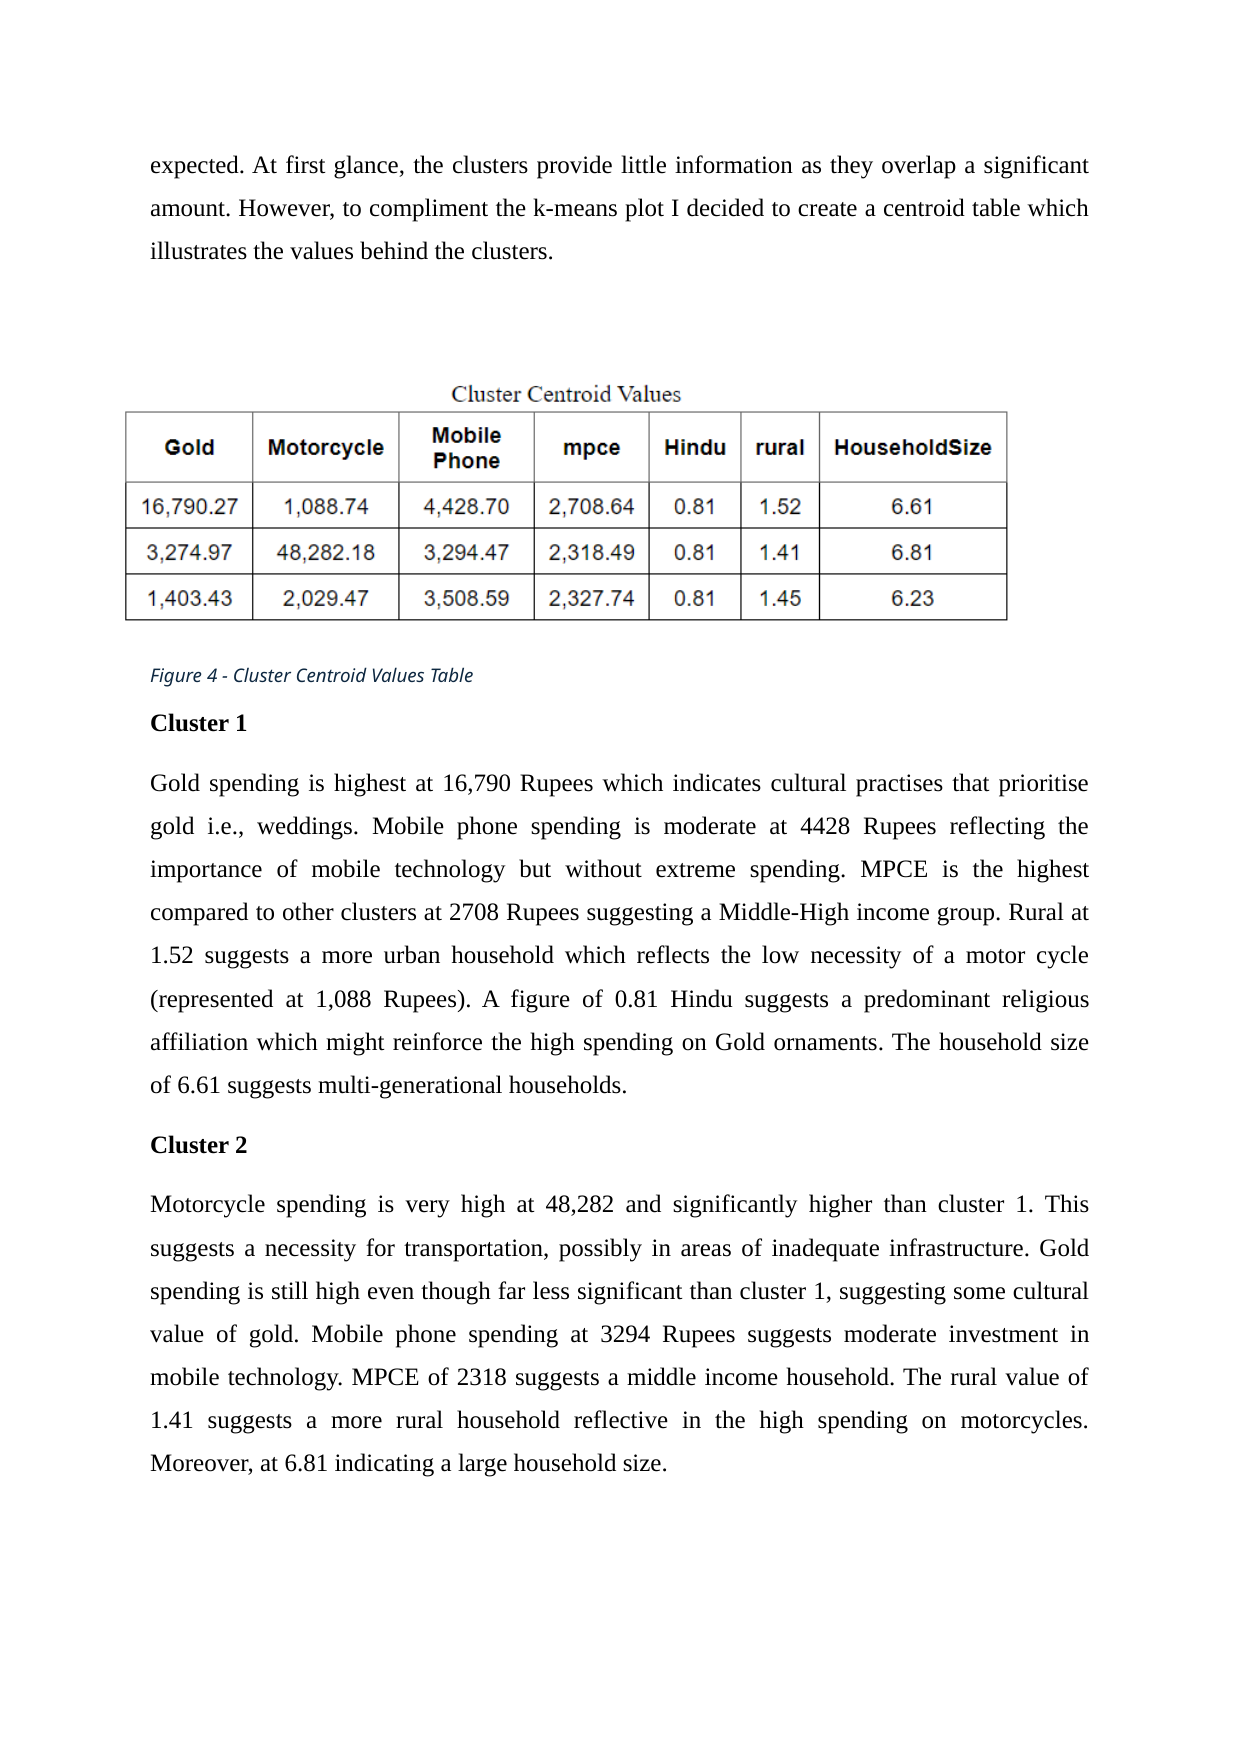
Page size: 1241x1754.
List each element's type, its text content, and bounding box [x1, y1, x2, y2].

text Motorcycle spending is very high at 48,282 and significantly higher than cluster 1. This suggests a necessity for transportation, possibly in areas of inadequate infrastructure. Gold spending is still high even though far less significant than cluster 1, suggesting some cultural value of gold. Mobile phone spending at 3294 Rupees suggests moderate investment in mobile technology. MPCE of 2318 suggests a middle income household. The rural value of 1.41 suggests a more rural household reflective in the high spending on motorcycles. Moreover, at 6.81 indicating a large household size. [150, 1189, 1090, 1477]
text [150, 150, 1090, 265]
text Cluster 1 [150, 708, 1090, 737]
text Gold spending is highest at 16,790 Rupees which indicates cultural practises that prioritise gold i.e., weddings. Mobile phone spending is moderate at 4428 Rupees reflecting the importance of mobile technology but without extreme spending. MPCE is the highest compared to other clusters at 2708 Rupees suggesting a Middle-High income group. Rural at 1.52 suggests a more urban household which reflects the low necessity of a motor cycle (represented at 1,088 Rupees). A figure of 0.81 Hindu suggests a predominant religious affiliation which might reinforce the high spending on Gold ornaments. The household size of 6.61 suggests multi-generational households. [150, 768, 1090, 1099]
picture [125, 376, 1016, 630]
text Cluster 2 [150, 1130, 1090, 1158]
